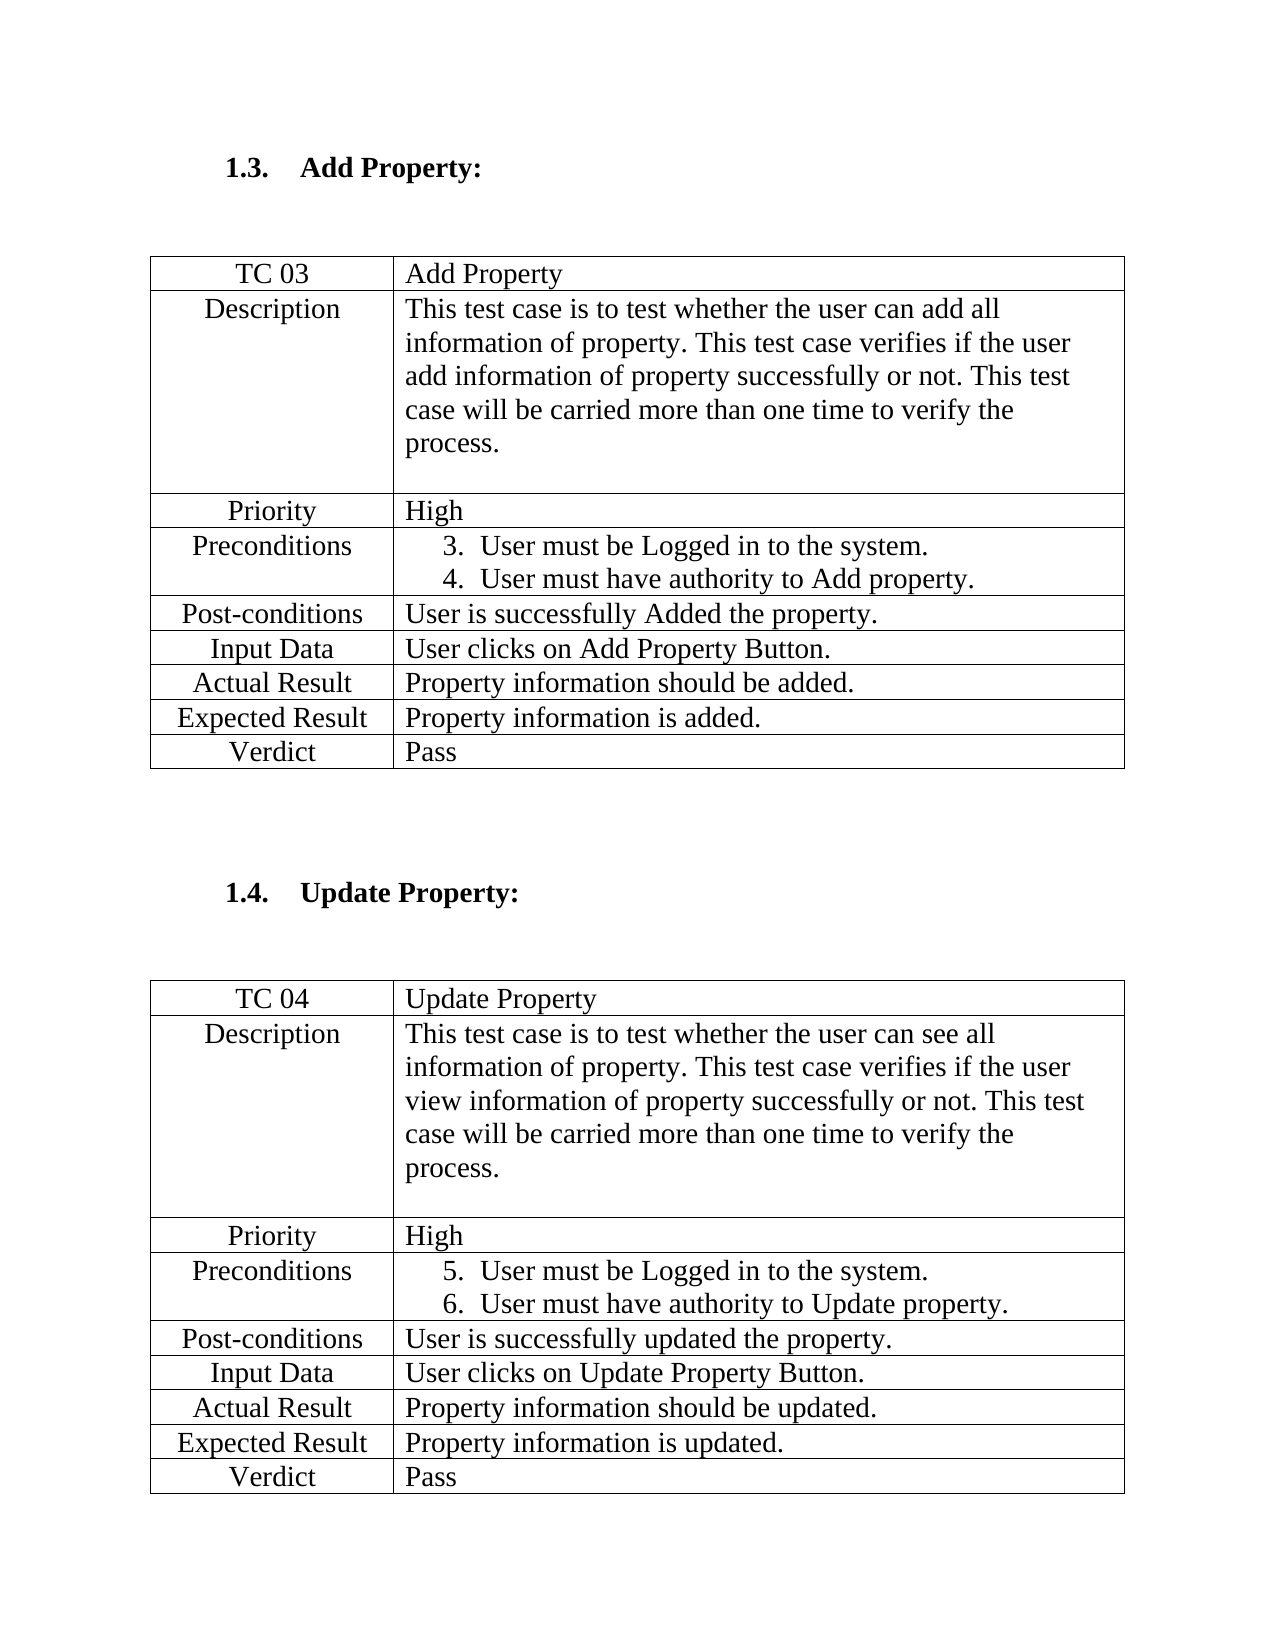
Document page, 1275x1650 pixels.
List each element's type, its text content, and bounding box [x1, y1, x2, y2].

table_cell Expected Result [151, 1425, 393, 1458]
table_cell User clicks on Update Property Button. [394, 1356, 1124, 1389]
table_cell Property information is added. [394, 700, 1124, 733]
table_cell This test case is to test whether the user can see all information of property. This test case verifies if the user view information of property successfully or not. This test case will be carried more than one time to verify the process. [394, 1016, 1124, 1217]
table_header Add Property [394, 257, 1124, 290]
table_header TC 03 [151, 257, 393, 290]
table_cell Pass [394, 1459, 1124, 1493]
table_cell User is successfully Added the property. [394, 596, 1124, 630]
table_cell Preconditions [151, 1253, 393, 1320]
table_cell Property information is updated. [394, 1425, 1124, 1458]
table_cell Property information should be updated. [394, 1390, 1124, 1424]
table_cell Input Data [151, 1356, 393, 1389]
table_cell Description [151, 1016, 393, 1217]
list Update Property: [225, 875, 1125, 908]
table_cell Verdict [151, 1459, 393, 1493]
table_cell Verdict [151, 735, 393, 768]
table_cell High [394, 494, 1124, 527]
table_cell User is successfully updated the property. [394, 1321, 1124, 1354]
table_header TC 04 [151, 981, 393, 1015]
table_cell Priority [151, 494, 393, 527]
table_cell Priority [151, 1218, 393, 1252]
table_cell High [394, 1218, 1124, 1252]
table_cell Description [151, 291, 393, 492]
table_cell Post-conditions [151, 596, 393, 630]
table_cell Input Data [151, 631, 393, 664]
table_cell Actual Result [151, 665, 393, 699]
table_cell User clicks on Add Property Button. [394, 631, 1124, 664]
list Add Property: [225, 150, 1125, 183]
table_cell Post-conditions [151, 1321, 393, 1354]
table_header Update Property [394, 981, 1124, 1015]
table_cell Actual Result [151, 1390, 393, 1424]
table_cell Pass [394, 735, 1124, 768]
table_cell This test case is to test whether the user can add all information of property. This test case verifies if the user add information of property successfully or not. This test case will be carried more than one time to verify the process. [394, 291, 1124, 492]
table_cell User must be Logged in to the system. User must have authority to Update property. [394, 1253, 1124, 1320]
table_cell User must be Logged in to the system. User must have authority to Add property. [394, 528, 1124, 595]
table_cell Property information should be added. [394, 665, 1124, 699]
table_cell Preconditions [151, 528, 393, 595]
table_cell Expected Result [151, 700, 393, 733]
